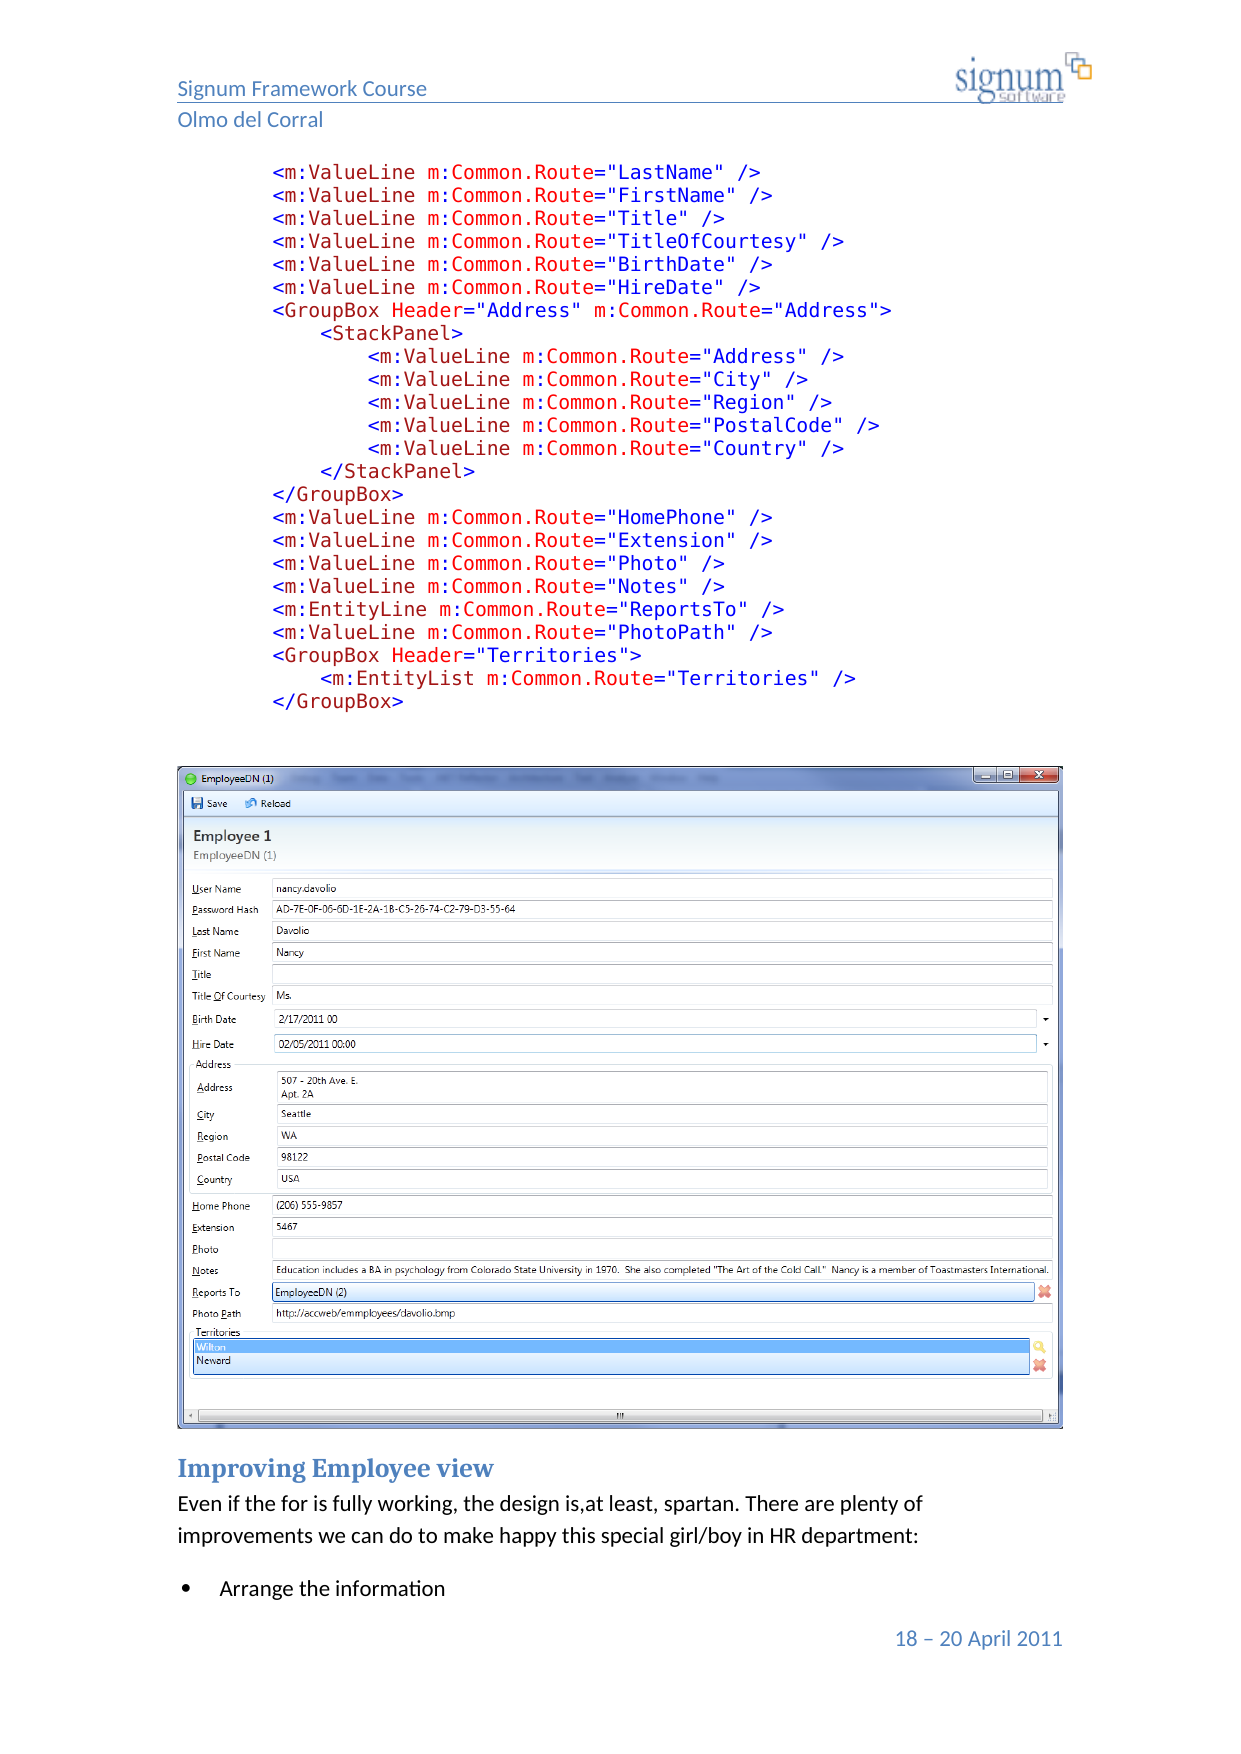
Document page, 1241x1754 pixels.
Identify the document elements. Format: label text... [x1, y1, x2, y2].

text </GroupBox> [177, 690, 1063, 713]
text </GroupBox> [177, 483, 1063, 506]
text <m:ValueLine m:Common.Route="PostalCode" /> [177, 414, 1063, 437]
text <m:ValueLine m:Common.Route="Photo" /> [177, 552, 1063, 575]
text <m:ValueLine m:Common.Route="City" /> [177, 368, 1063, 391]
picture [950, 52, 1092, 104]
text <m:ValueLine m:Common.Route="Extension" /> [177, 529, 1063, 552]
text <m:ValueLine m:Common.Route="Title" /> [177, 207, 1063, 230]
text <m:EntityList m:Common.Route="Territories" /> [177, 667, 1063, 690]
text <StackPanel> [177, 322, 1063, 345]
text <m:EntityLine m:Common.Route="ReportsTo" /> [177, 598, 1063, 621]
text <m:ValueLine m:Common.Route="Region" /> [177, 391, 1063, 414]
text <GroupBox Header="Address" m:Common.Route="Address"> [177, 299, 1063, 322]
text <m:ValueLine m:Common.Route="HomePhone" /> [177, 506, 1063, 529]
text <m:ValueLine m:Common.Route="Address" /> [177, 345, 1063, 368]
text <m:ValueLine m:Common.Route="Country" /> [177, 437, 1063, 460]
text <GroupBox Header="Territories"> [177, 644, 1063, 667]
text <m:ValueLine m:Common.Route="TitleOfCourtesy" /> [177, 230, 1063, 253]
text Even if the for is fully working, the design is,at least, spartan. There are plenty of improvements we can do to make happy this special girl/boy in HR department: [177, 1489, 1063, 1549]
text <m:ValueLine m:Common.Route="HireDate" /> [177, 276, 1063, 299]
list Arrange the information [182, 1574, 1063, 1602]
text <m:ValueLine m:Common.Route="LastName" /> [177, 161, 1063, 184]
text <m:ValueLine m:Common.Route="BirthDate" /> [177, 253, 1063, 276]
text </StackPanel> [177, 460, 1063, 483]
text <m:ValueLine m:Common.Route="FirstName" /> [177, 184, 1063, 207]
text <m:ValueLine m:Common.Route="PhotoPath" /> [177, 621, 1063, 644]
subtitle Improving Employee view [177, 1453, 1063, 1484]
picture [177, 766, 1063, 1429]
text <m:ValueLine m:Common.Route="Notes" /> [177, 575, 1063, 598]
